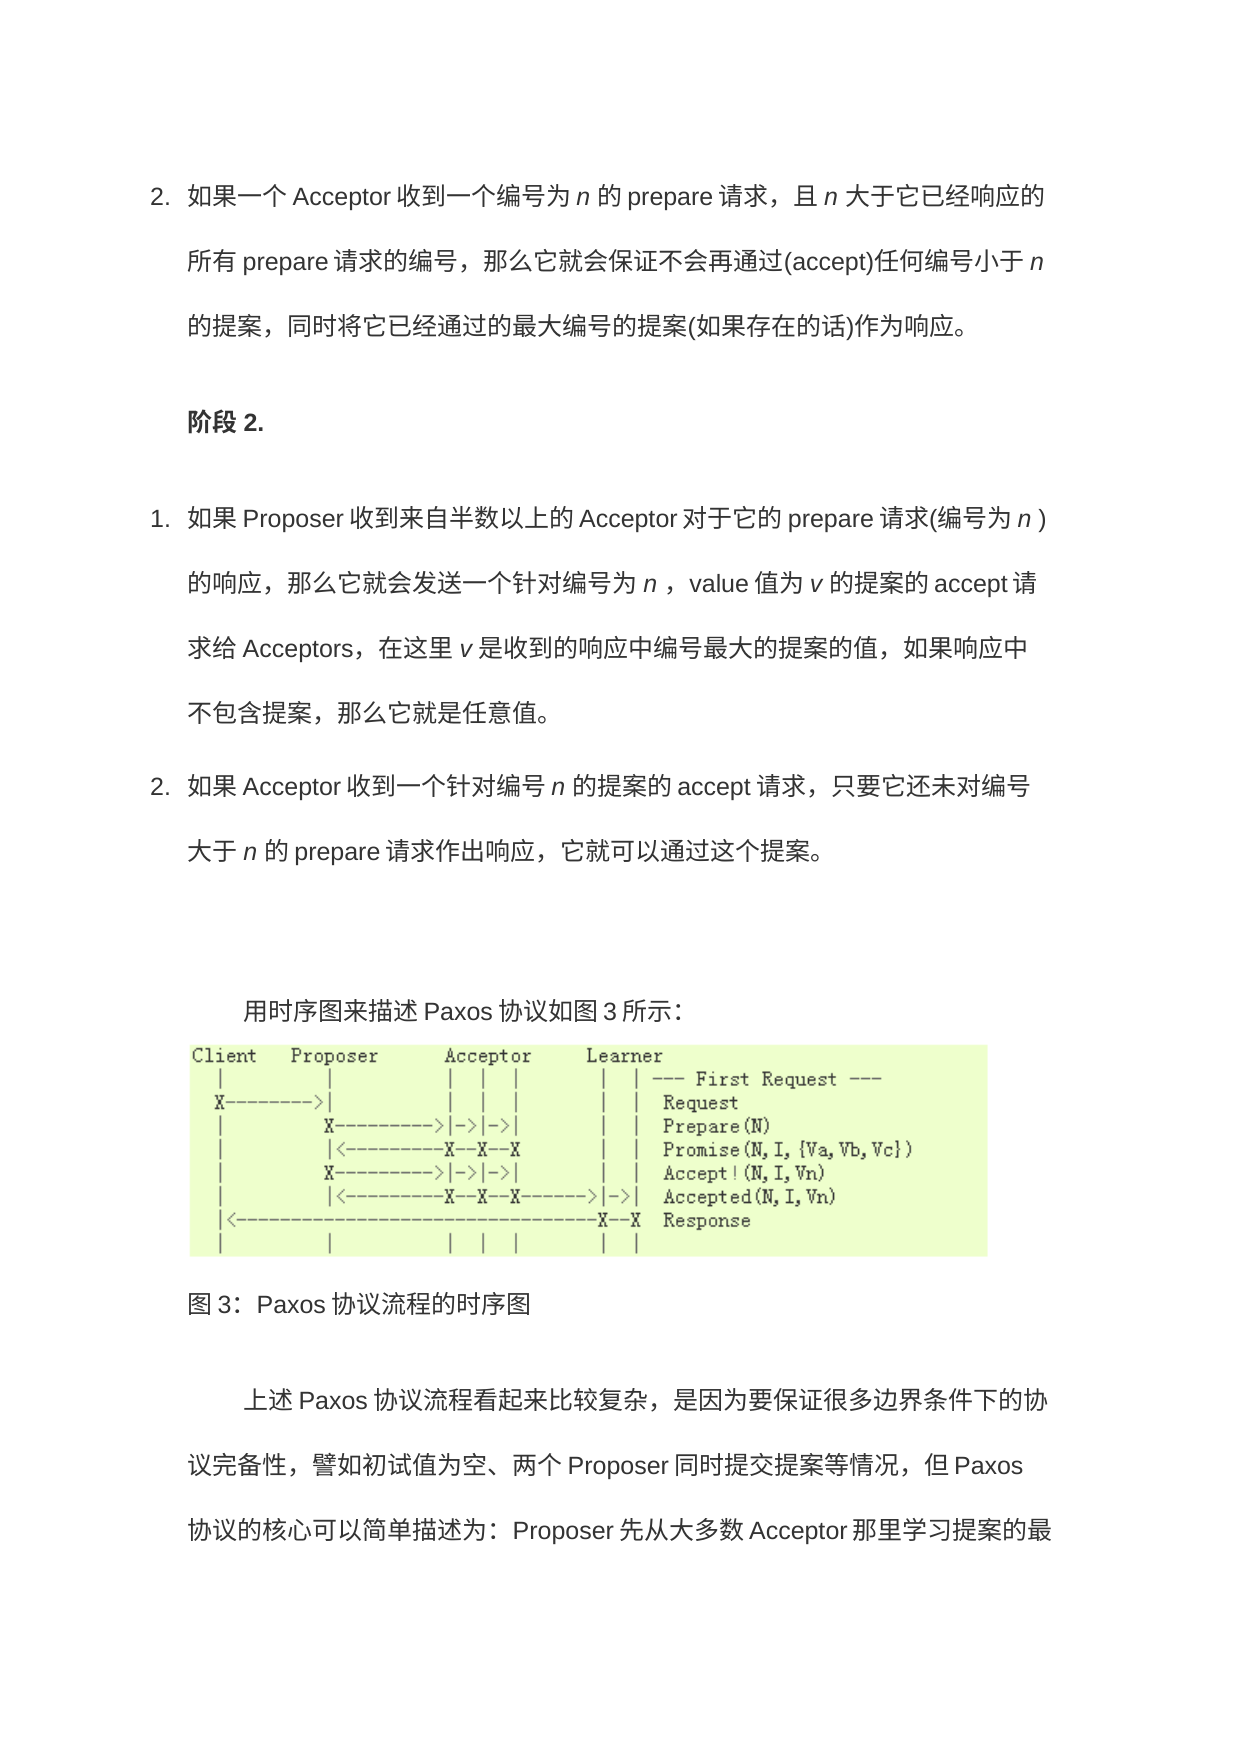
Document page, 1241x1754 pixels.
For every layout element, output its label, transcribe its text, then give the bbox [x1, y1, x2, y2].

list 如果Proposer收到来自半数以上的Acceptor对于它的prepare请求(编号为n )的响应，那么它就会发送一个针对编号为 n ，value值为 v 的提案的accept请求给Acceptors，在这里 v 是收到的响应中编号最大的提案的值，如果响应中不包含提案，那么它就是任意值。 [150, 484, 1053, 744]
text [187, 1366, 1053, 1561]
picture [187, 1042, 991, 1260]
text 阶段 2. [187, 388, 1053, 453]
text 图3：Paxos协议流程的时序图 [187, 1270, 1053, 1335]
list 如果Acceptor收到一个针对编号n 的提案的accept请求，只要它还未对编号大于 n 的prepare请求作出响应，它就可以通过这个提案。 [150, 752, 1053, 882]
list 如果一个Acceptor收到一个编号为n 的prepare请求，且 n 大于它已经响应的所有prepare请求的编号，那么它就会保证不会再通过(accept)任何编号小于 n 的提案，同时将它已经通过的最大编号的提案(如果存在的话)作为响应。 [150, 162, 1053, 357]
